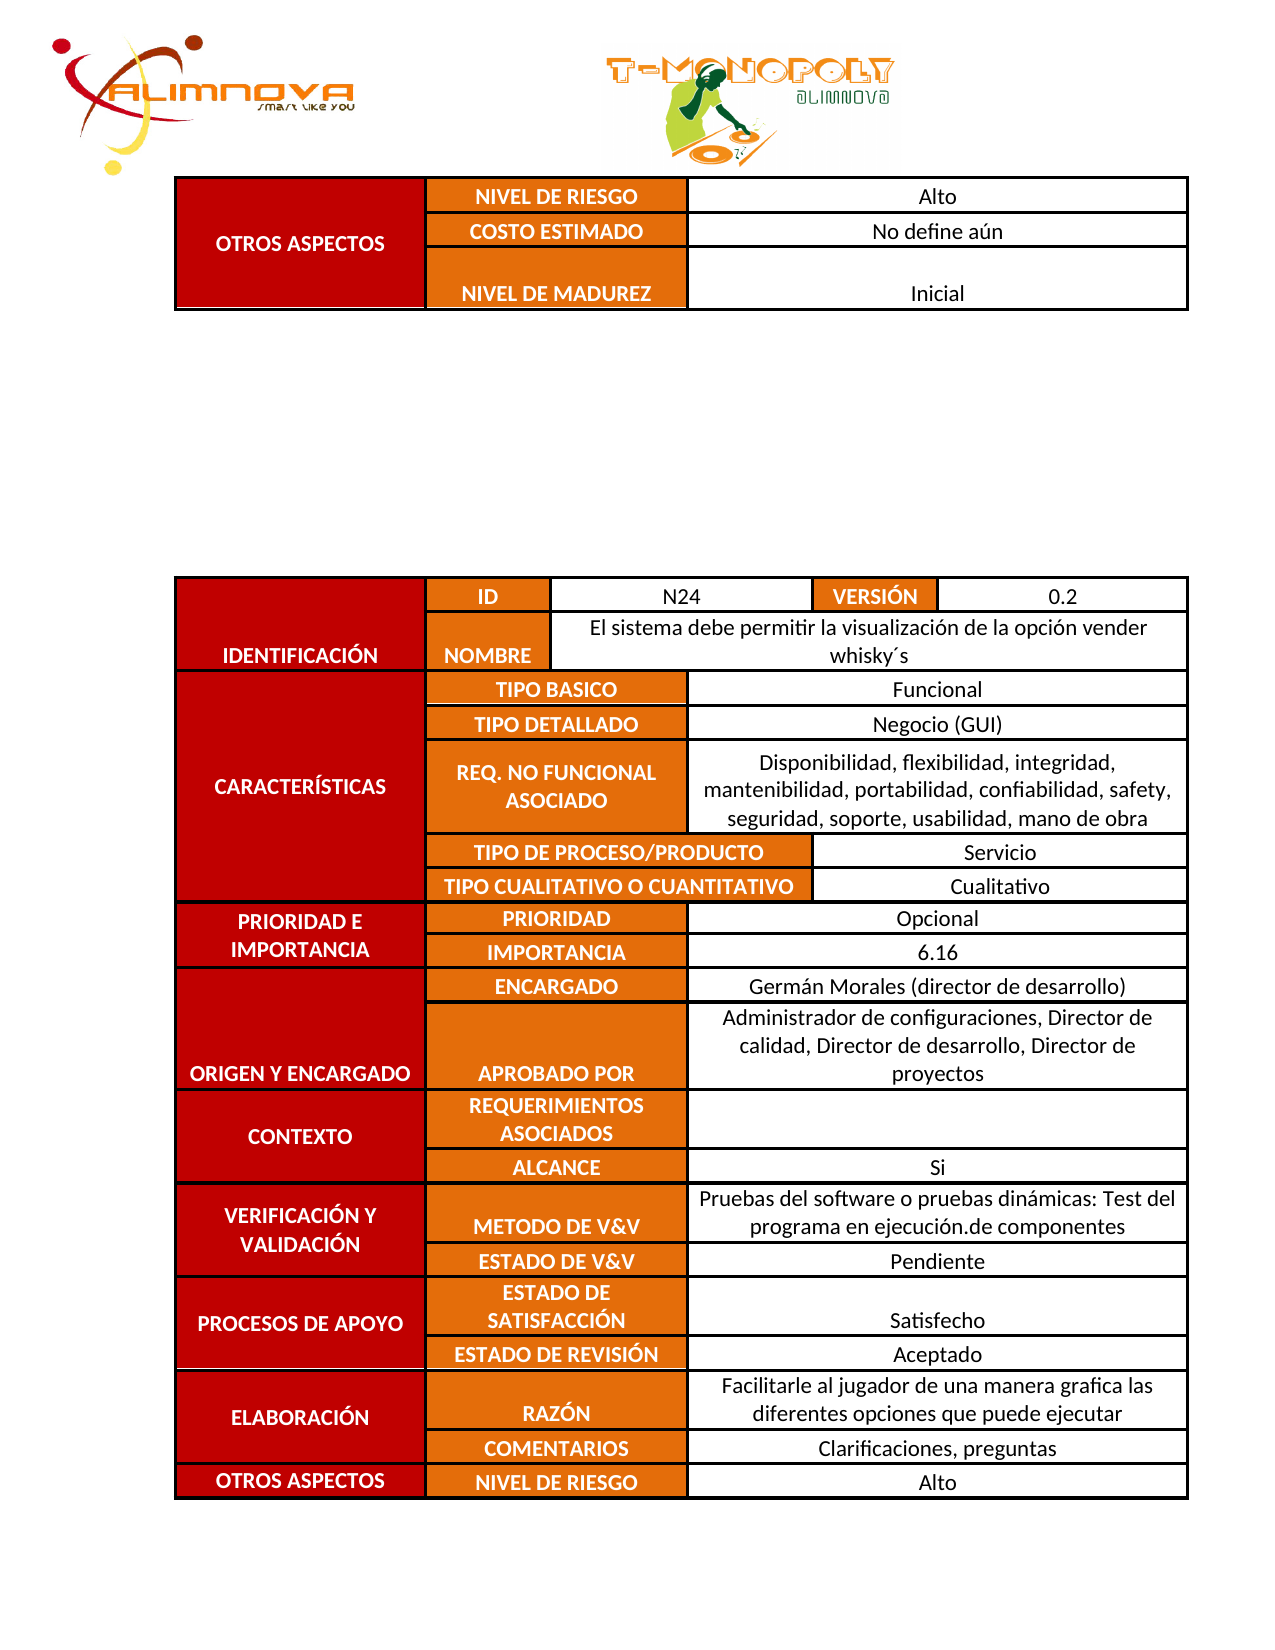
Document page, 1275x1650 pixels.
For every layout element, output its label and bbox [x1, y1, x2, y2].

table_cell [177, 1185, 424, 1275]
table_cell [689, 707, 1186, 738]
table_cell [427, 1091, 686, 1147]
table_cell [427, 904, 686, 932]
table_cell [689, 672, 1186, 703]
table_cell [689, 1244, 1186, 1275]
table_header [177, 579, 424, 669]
picture [601, 43, 902, 176]
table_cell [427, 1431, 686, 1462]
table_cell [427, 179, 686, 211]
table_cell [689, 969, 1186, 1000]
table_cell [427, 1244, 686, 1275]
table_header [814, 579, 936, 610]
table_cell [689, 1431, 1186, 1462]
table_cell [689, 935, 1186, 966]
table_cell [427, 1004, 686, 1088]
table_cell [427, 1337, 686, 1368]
picture [48, 33, 356, 177]
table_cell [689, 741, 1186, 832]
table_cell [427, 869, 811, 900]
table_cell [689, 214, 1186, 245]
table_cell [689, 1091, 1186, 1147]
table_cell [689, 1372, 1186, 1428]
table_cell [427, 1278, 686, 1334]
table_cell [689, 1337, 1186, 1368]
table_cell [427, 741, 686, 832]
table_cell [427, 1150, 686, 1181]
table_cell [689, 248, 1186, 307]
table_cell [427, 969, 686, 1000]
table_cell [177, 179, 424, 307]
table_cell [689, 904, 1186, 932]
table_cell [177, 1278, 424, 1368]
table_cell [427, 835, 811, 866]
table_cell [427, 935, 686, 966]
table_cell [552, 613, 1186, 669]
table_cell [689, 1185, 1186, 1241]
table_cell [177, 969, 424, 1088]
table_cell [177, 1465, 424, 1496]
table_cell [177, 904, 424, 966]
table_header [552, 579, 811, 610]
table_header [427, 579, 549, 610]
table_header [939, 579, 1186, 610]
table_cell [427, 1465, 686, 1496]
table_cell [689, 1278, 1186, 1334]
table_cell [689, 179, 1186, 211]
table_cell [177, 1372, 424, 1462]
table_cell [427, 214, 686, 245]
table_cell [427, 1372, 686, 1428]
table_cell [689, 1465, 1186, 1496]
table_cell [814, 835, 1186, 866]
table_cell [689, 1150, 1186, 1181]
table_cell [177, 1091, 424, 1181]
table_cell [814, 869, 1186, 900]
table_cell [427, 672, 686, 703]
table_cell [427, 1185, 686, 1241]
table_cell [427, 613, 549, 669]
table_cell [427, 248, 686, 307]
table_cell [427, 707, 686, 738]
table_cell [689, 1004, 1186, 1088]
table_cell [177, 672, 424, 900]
